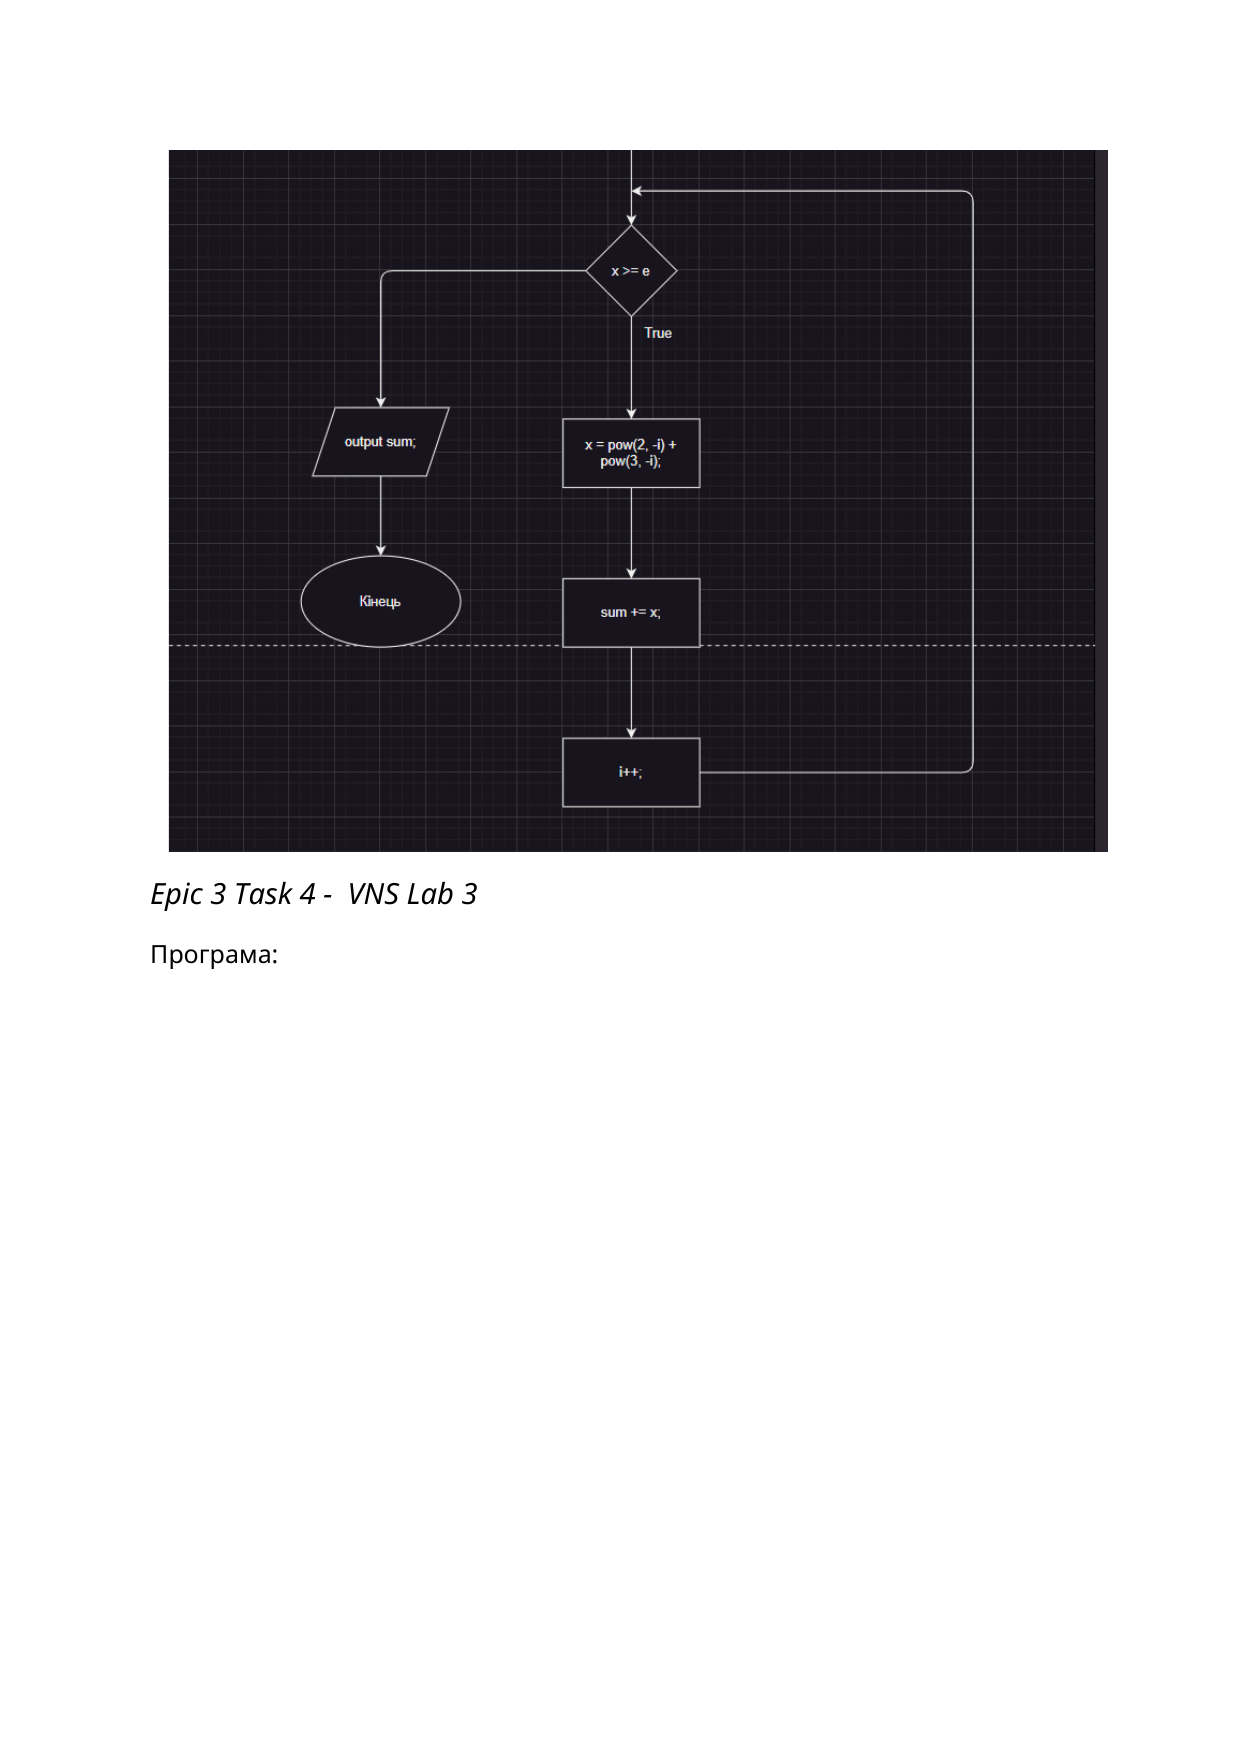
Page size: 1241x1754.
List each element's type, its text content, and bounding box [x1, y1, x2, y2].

text Програма: [150, 936, 1090, 970]
text Epic 3 Task 4 - VNS Lab 3 [150, 874, 1090, 913]
